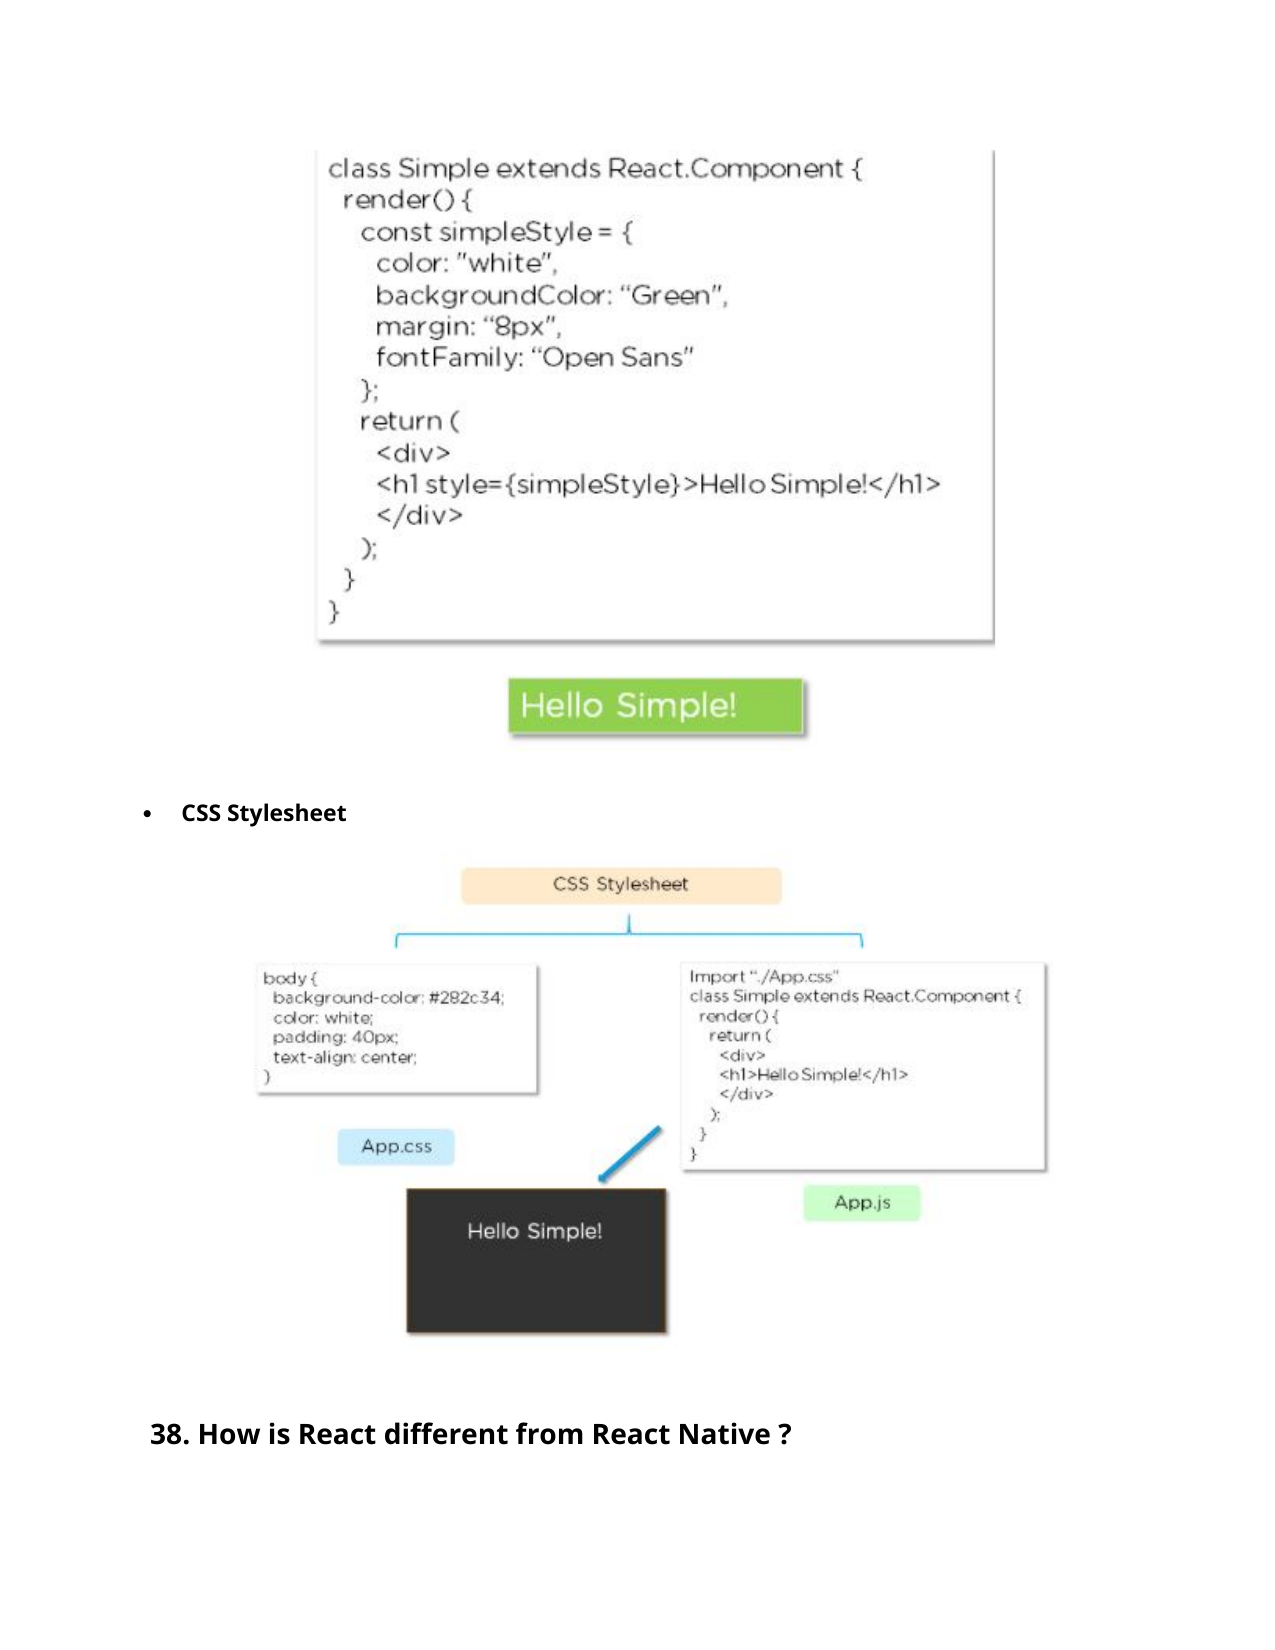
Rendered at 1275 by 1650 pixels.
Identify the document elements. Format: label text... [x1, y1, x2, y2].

list CSS Stylesheet [144, 797, 1125, 828]
picture [279, 150, 996, 757]
picture [216, 850, 1059, 1364]
subtitle 38. How is React different from React Native ? [150, 1414, 1125, 1452]
